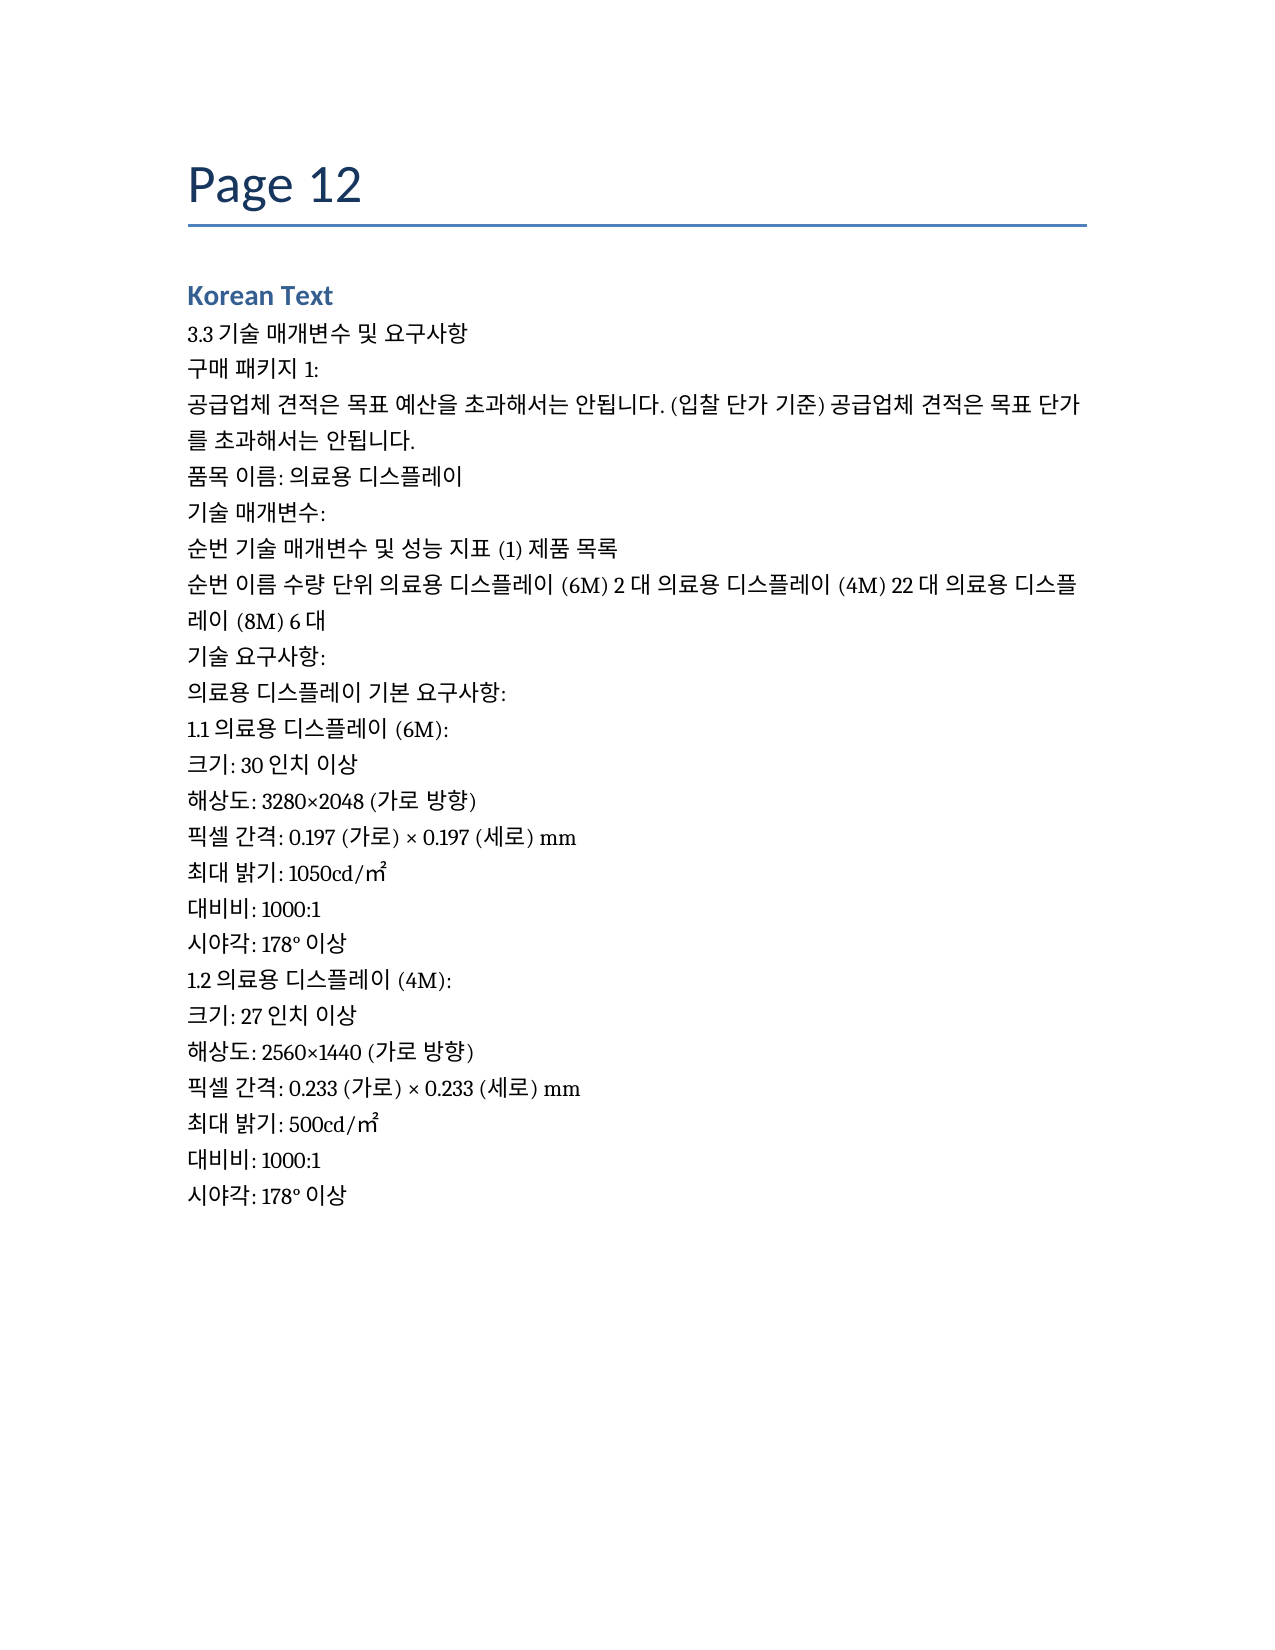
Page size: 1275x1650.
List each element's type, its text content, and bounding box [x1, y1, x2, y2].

title Page 12 [187, 150, 1087, 227]
subtitle Korean Text [187, 277, 1087, 312]
text 3.3 기술 매개변수 및 요구사항 구매 패키지 1: 공급업체 견적은 목표 예산을 초과해서는 안됩니다. (입찰 단가 기준) 공급업체 견적은 목표 단가를 초과해서는 안됩니다. 품목 이름: 의료용 디스플레이 기술 매개변수: 순번 기술 매개변수 및 성능 지표 (1) 제품 목록 순번 이름 수량 단위 의료용 디스플레이 (6M) 2 대 의료용 디스플레이 (4M) 22 대 의료용 디스플레이 (8M) 6 대 기술 요구사항: 의료용 디스플레이 기본 요구사항: 1.1 의료용 디스플레이 (6M): 크기: 30인치 이상 해상도: 3280×2048 (가로 방향) 픽셀 간격: 0.197 (가로) × 0.197 (세로) mm 최대 밝기: 1050cd/㎡ 대비비: 1000:1 시야각: 178° 이상 1.2 의료용 디스플레이 (4M): 크기: 27인치 이상 해상도: 2560×1440 (가로 방향) 픽셀 간격: 0.233 (가로) × 0.233 (세로) mm 최대 밝기: 500cd/㎡ 대비비: 1000:1 시야각: 178° 이상 [187, 317, 1087, 1211]
